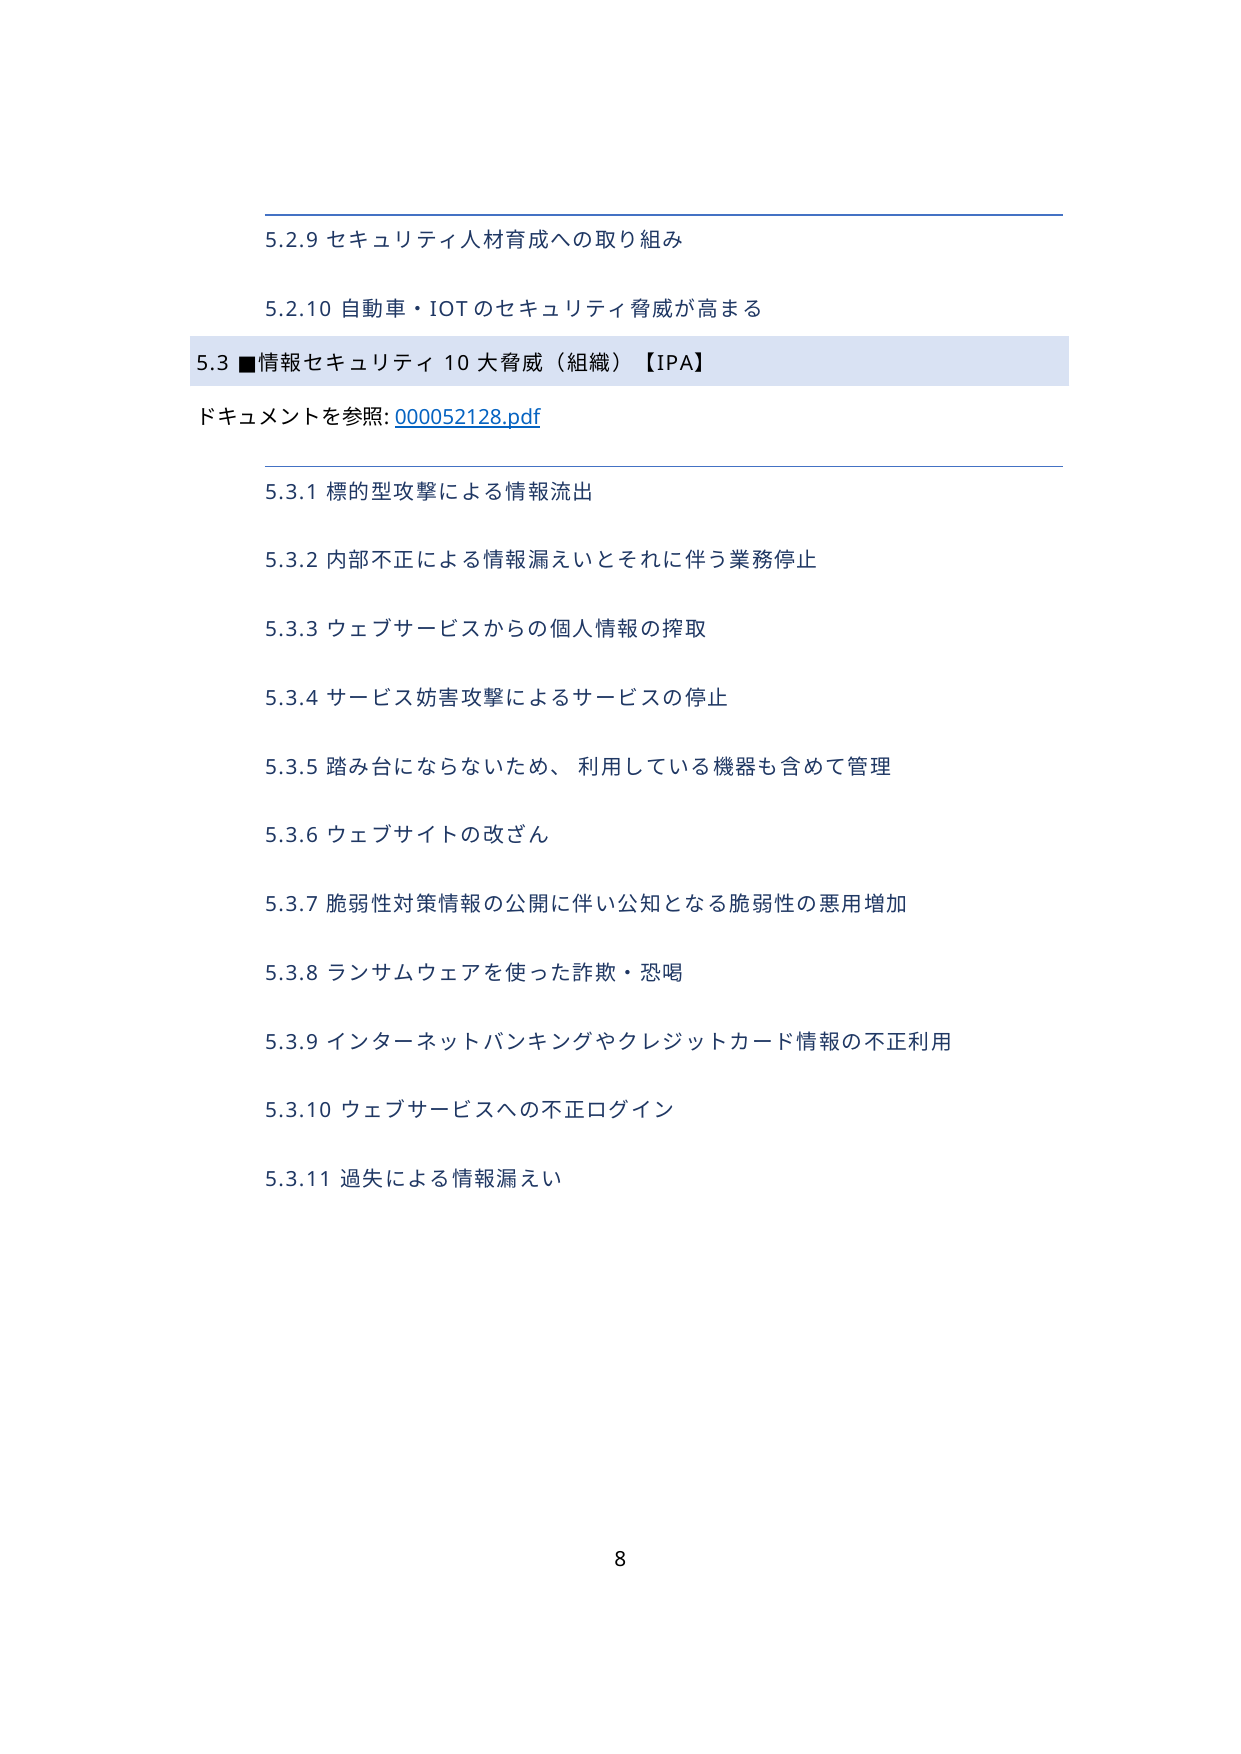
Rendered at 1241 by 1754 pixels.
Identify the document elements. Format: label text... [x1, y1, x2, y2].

text 過失による情報漏えい [265, 1153, 1063, 1196]
text 標的型攻撃による情報流出 [265, 467, 1063, 509]
text ウェブサービスへの不正ログイン [265, 1084, 1063, 1128]
text インターネットバンキングやクレジットカード情報の不正利用 [265, 1016, 1063, 1059]
text ウェブサービスからの個人情報の搾取 [265, 603, 1063, 646]
text ■情報セキュリティ 10 大脅威（組織）【IPA】 [196, 343, 1063, 380]
text セキュリティ人材育成への取り組み [265, 216, 1063, 257]
text ウェブサイトの改ざん [265, 809, 1063, 853]
text サービス妨害攻撃によるサービスの停止 [265, 672, 1063, 715]
text ドキュメントを参照: 000052128.pdf [196, 397, 1063, 434]
text 内部不正による情報漏えいとそれに伴う業務停止 [265, 534, 1063, 578]
text 脆弱性対策情報の公開に伴い公知となる脆弱性の悪用増加 [265, 878, 1063, 921]
text 踏み台にならないため、 利用している機器も含めて管理 [265, 741, 1063, 784]
text ランサムウェアを使った詐欺・恐喝 [265, 947, 1063, 990]
text 自動車・IoTのセキュリティ脅威が高まる [265, 283, 1063, 326]
